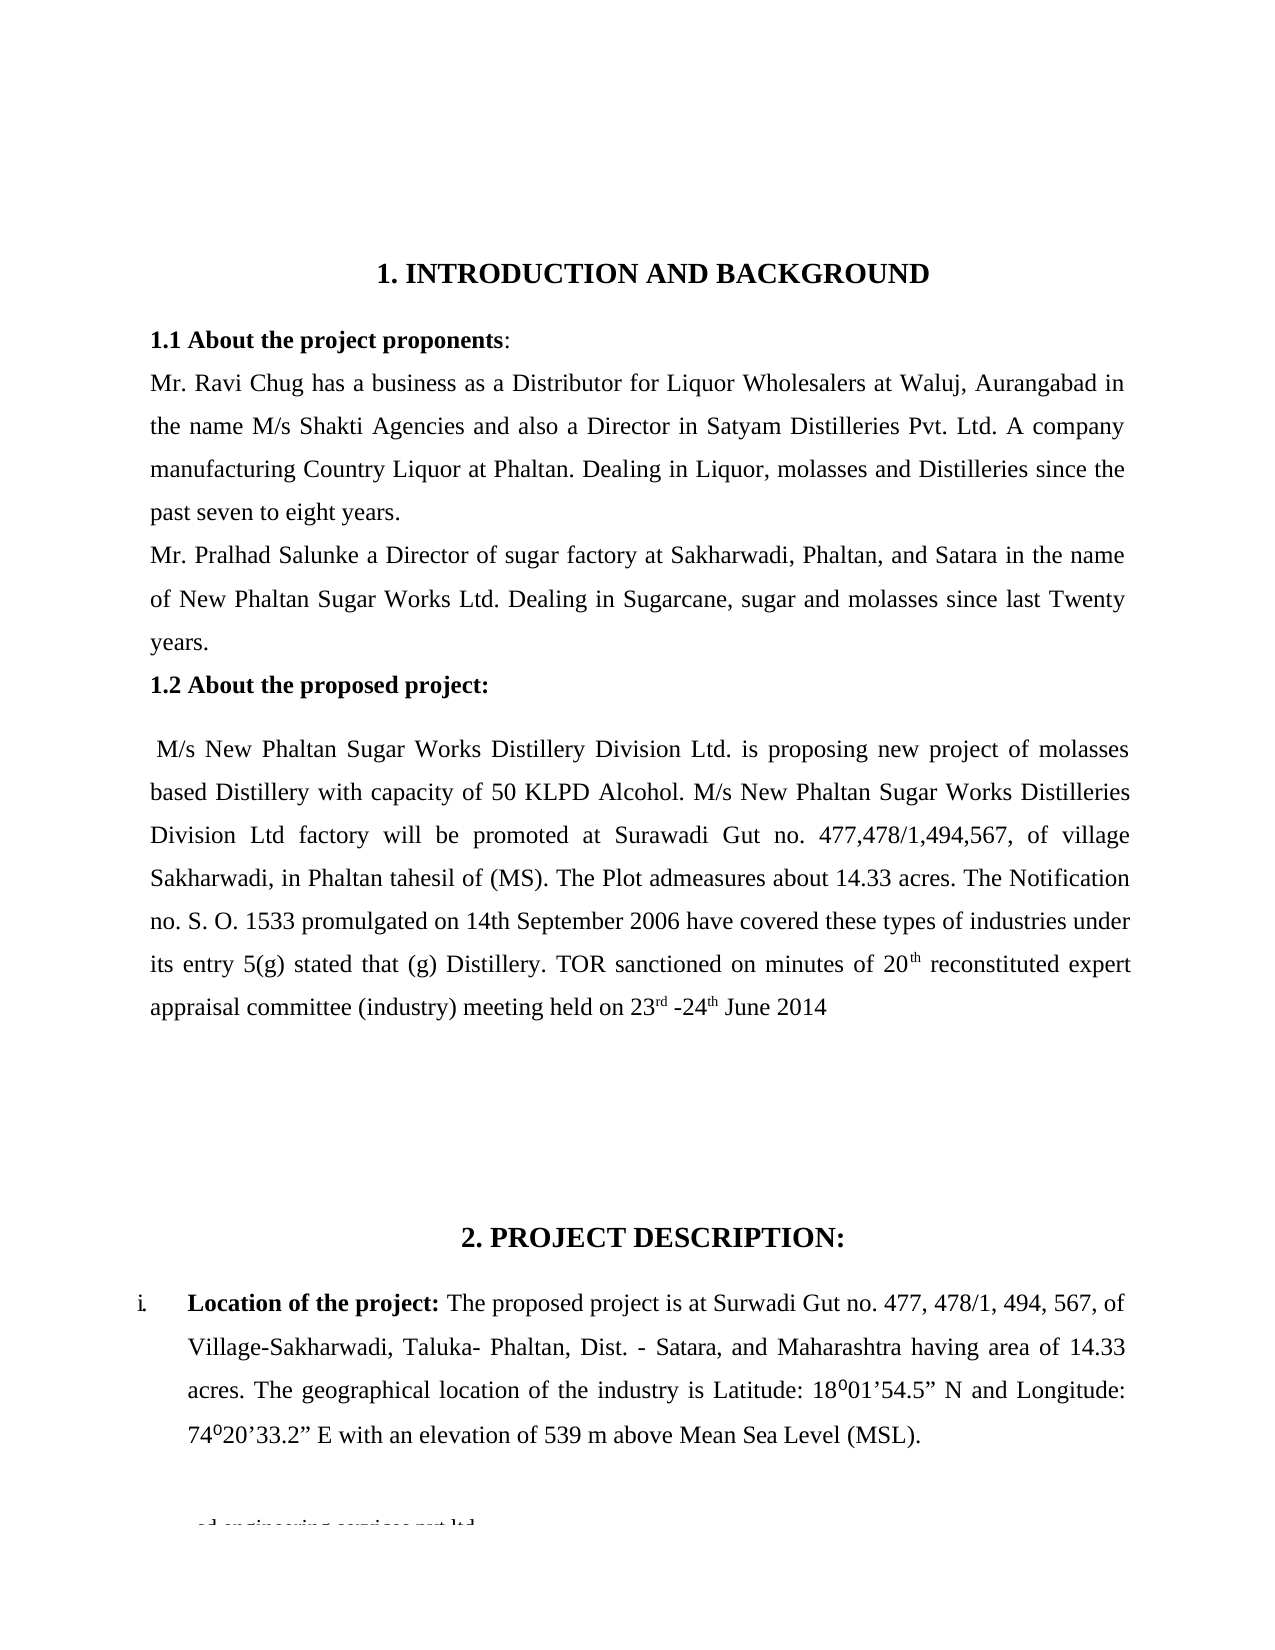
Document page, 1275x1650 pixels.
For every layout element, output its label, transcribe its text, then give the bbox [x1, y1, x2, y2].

subtitle 1.2 About the proposed project: [150, 670, 1156, 699]
text Mr. Pralhad Salunke a Director of sugar factory at Sakharwadi, Phaltan, and Satara in the name of New Phaltan Sugar Works Ltd. Dealing in Sugarcane, sugar and molasses since last Twenty years. [150, 541, 1126, 656]
subtitle 1. INTRODUCTION AND BACKGROUND [150, 257, 1156, 290]
text Mr. Ravi Chug has a business as a Distributor for Liquor Wholesalers at Waluj, Aurangabad in the name M/s Shakti Agencies and also a Director in Satyam Distilleries Pvt. Ltd. A company manufacturing Country Liquor at Phaltan. Dealing in Liquor, molasses and Distilleries since the past seven to eight years. [150, 368, 1126, 526]
list Location of the project: The proposed project is at Surwadi Gut no. 477, 478/1, 494, 567, of Village-Sakharwadi, Taluka- Phaltan, Dist. - Satara, and Maharashtra having area of 14.33 acres. The geographical location of the industry is Latitude: 18⁰01’54.5” N and Longitude: 74⁰20’33.2” E with an elevation of 539 m above Mean Sea Level (MSL). [137, 1288, 1126, 1449]
subtitle 2. PROJECT DESCRIPTION: [150, 1220, 1156, 1253]
text 1.1 About the project proponents: [150, 325, 1126, 354]
text M/s New Phaltan Sugar Works Distillery Division Ltd. is proposing new project of molasses based Distillery with capacity of 50 KLPD Alcohol. M/s New Phaltan Sugar Works Distilleries Division Ltd factory will be promoted at Surawadi Gut no. 477,478/1,494,567, of village Sakharwadi, in Phaltan tahesil of (MS). The Plot admeasures about 14.33 acres. The Notification no. S. O. 1533 promulgated on 14th September 2006 have covered these types of industries under its entry 5(g) stated that (g) Distillery. TOR sanctioned on minutes of 20th reconstituted expert appraisal committee (industry) meeting held on 23rd -24th June 2014 [150, 734, 1131, 1021]
